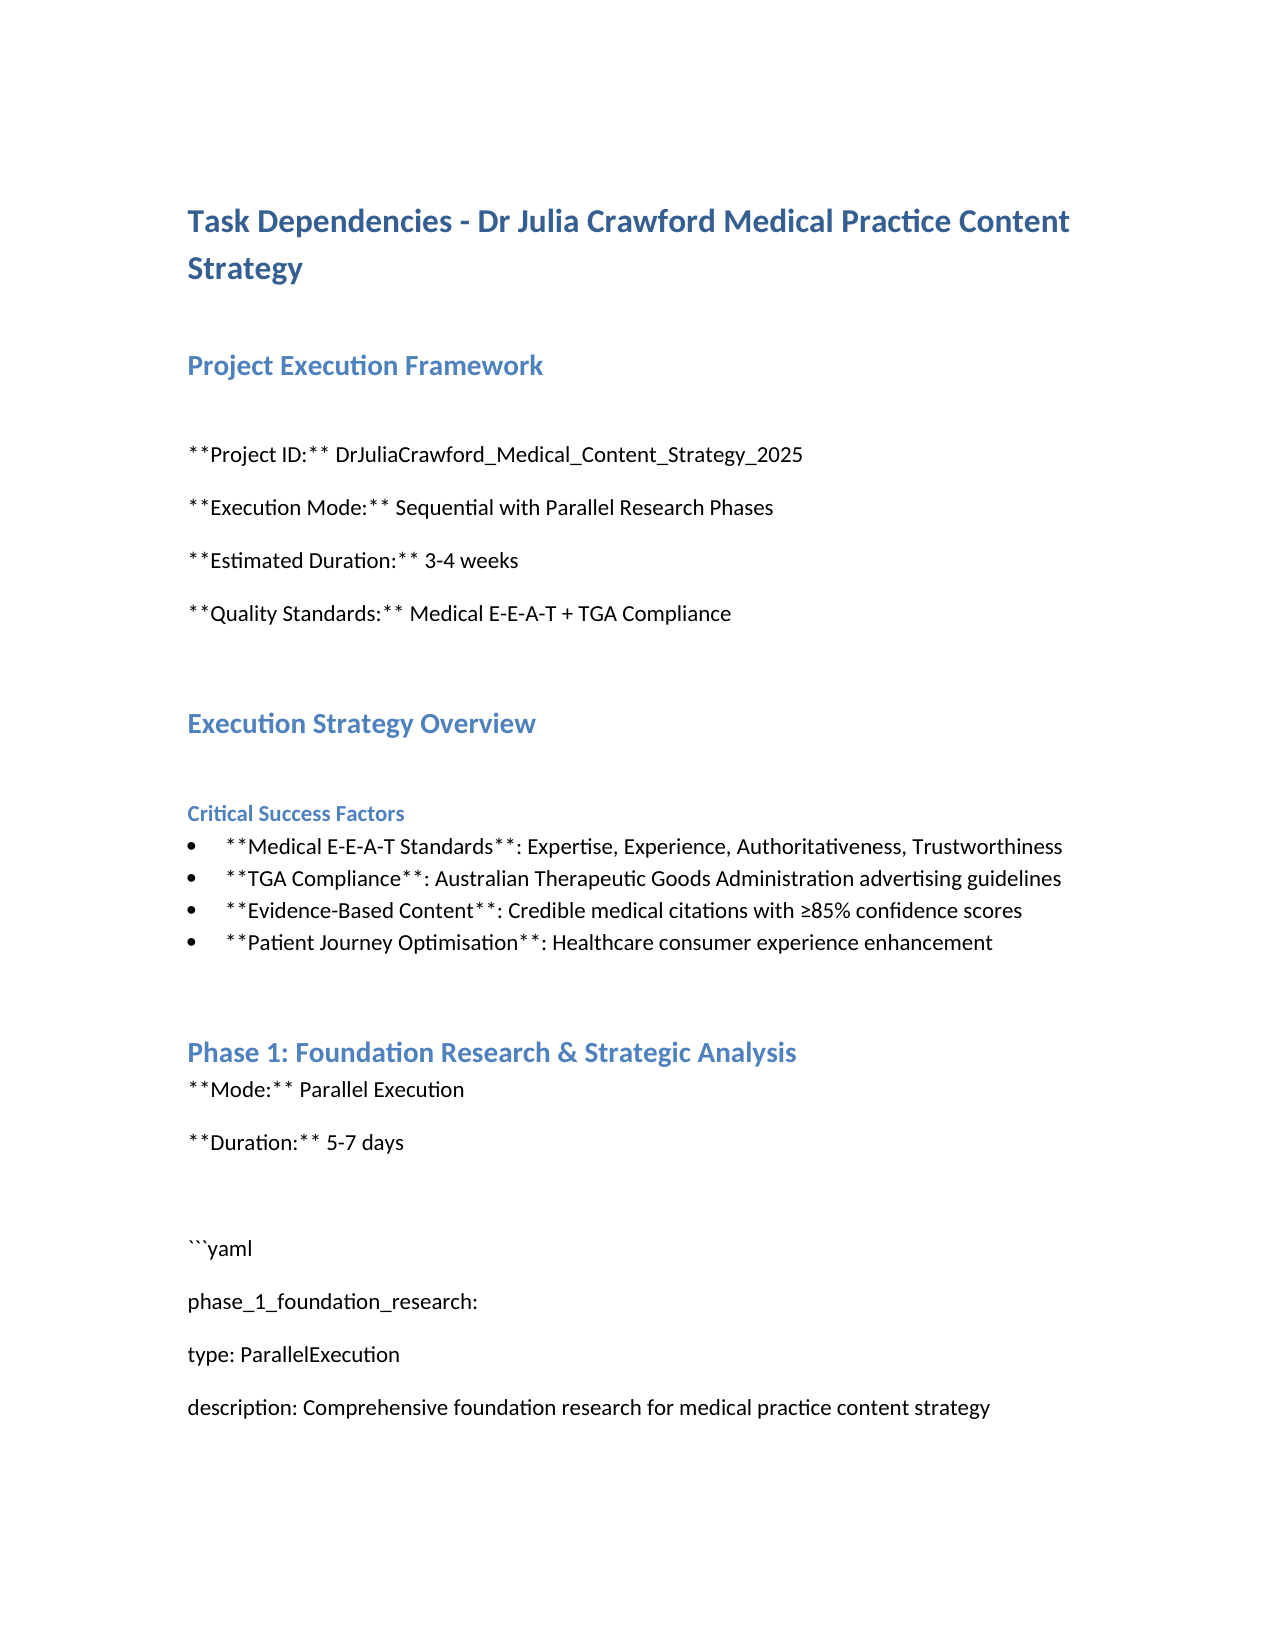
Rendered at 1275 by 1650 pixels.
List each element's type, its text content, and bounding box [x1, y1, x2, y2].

subtitle Phase 1: Foundation Research & Strategic Analysis [187, 1034, 1087, 1070]
text type: ParallelExecution [187, 1340, 1087, 1368]
text **Mode:** Parallel Execution [187, 1075, 1087, 1103]
subtitle Execution Strategy Overview [187, 706, 1087, 741]
text **Project ID:** DrJuliaCrawford_Medical_Content_Strategy_2025 [187, 441, 1087, 468]
subtitle Project Execution Framework [187, 347, 1087, 382]
text **Estimated Duration:** 3-4 weeks [187, 547, 1087, 574]
list **TGA Compliance**: Australian Therapeutic Goods Administration advertising guidelines [187, 864, 1087, 892]
text **Execution Mode:** Sequential with Parallel Research Phases [187, 493, 1087, 522]
text phase_1_foundation_research: [187, 1287, 1087, 1315]
list **Evidence-Based Content**: Credible medical citations with ≥85% confidence scores [187, 896, 1087, 924]
list **Patient Journey Optimisation**: Healthcare consumer experience enhancement [187, 928, 1087, 956]
subtitle Task Dependencies - Dr Julia Crawford Medical Practice Content Strategy [187, 200, 1087, 287]
subtitle Critical Success Factors [187, 799, 1087, 828]
list **Medical E-E-A-T Standards**: Expertise, Experience, Authoritativeness, Trustworthiness [187, 832, 1087, 860]
text **Duration:** 5-7 days [187, 1128, 1087, 1156]
text description: Comprehensive foundation research for medical practice content strategy [187, 1393, 1087, 1421]
text ```yaml [187, 1234, 1087, 1262]
text **Quality Standards:** Medical E-E-A-T + TGA Compliance [187, 599, 1087, 628]
